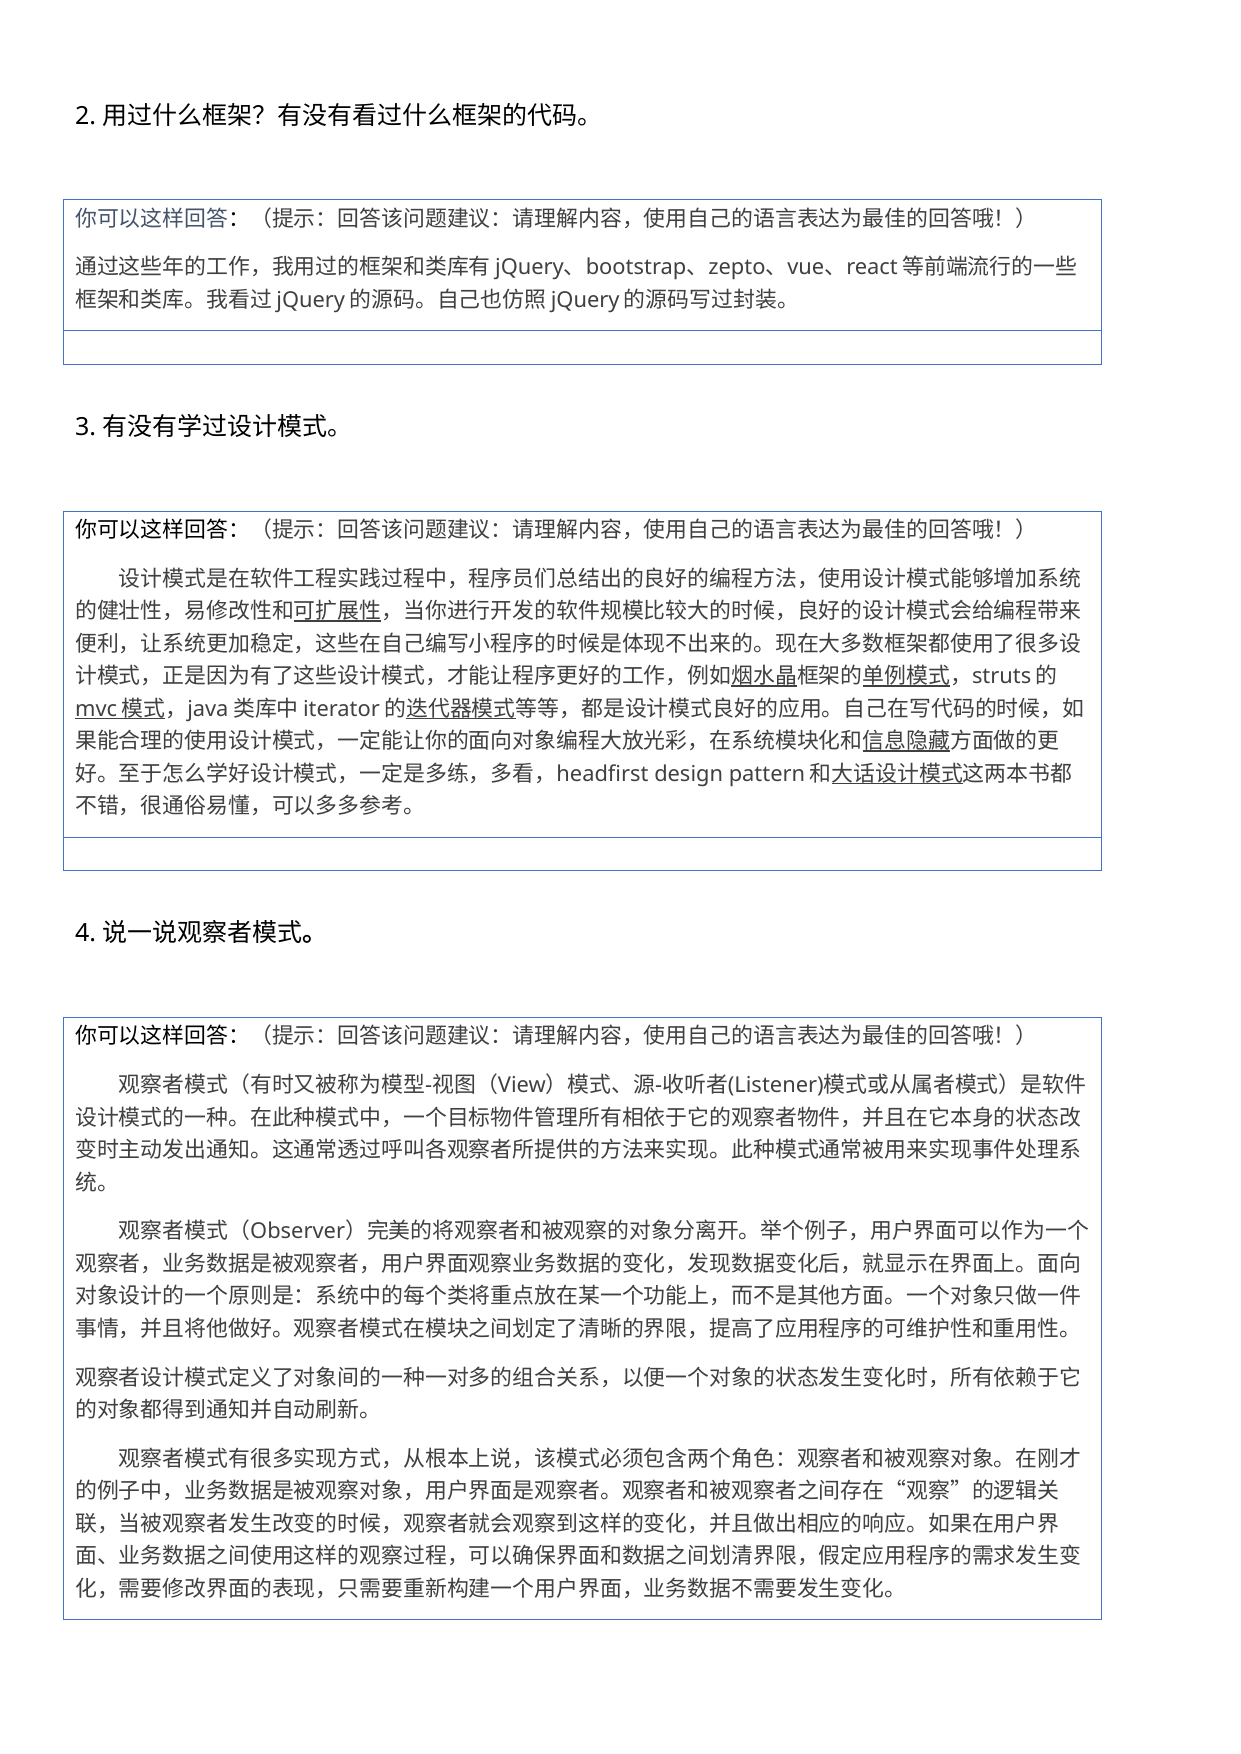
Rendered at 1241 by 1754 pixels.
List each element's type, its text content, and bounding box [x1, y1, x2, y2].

table_header 你可以这样回答：（提示：回答该问题建议：请理解内容，使用自己的语言表达为最佳的回答哦！） 观察者模式（有时又被称为模型-视图（View）模式、源-收听者(Listener)模式或从属者模式）是软件设计模式的一种。在此种模式中，一个目标物件管理所有相依于它的观察者物件，并且在它本身的状态改变时主动发出通知。这通常透过呼叫各观察者所提供的方法来实现。此种模式通常被用来实现事件处理系统。 观察者模式（Observer）完美的将观察者和被观察的对象分离开。举个例子，用户界面可以作为一个观察者，业务数据是被观察者，用户界面观察业务数据的变化，发现数据变化后，就显示在界面上。面向对象设计的一个原则是：系统中的每个类将重点放在某一个功能上，而不是其他方面。一个对象只做一件事情，并且将他做好。观察者模式在模块之间划定了清晰的界限，提高了应用程序的可维护性和重用性。 观察者设计模式定义了对象间的一种一对多的组合关系，以便一个对象的状态发生变化时，所有依赖于它的对象都得到通知并自动刷新。 观察者模式有很多实现方式，从根本上说，该模式必须包含两个角色：观察者和被观察对象。在刚才的例子中，业务数据是被观察对象，用户界面是观察者。观察者和被观察者之间存在“观察”的逻辑关联，当被观察者发生改变的时候，观察者就会观察到这样的变化，并且做出相应的响应。如果在用户界面、业务数据之间使用这样的观察过程，可以确保界面和数据之间划清界限，假定应用程序的需求发生变化，需要修改界面的表现，只需要重新构建一个用户界面，业务数据不需要发生变化。 [64, 1018, 1101, 1619]
subtitle 3. 有没有学过设计模式。 [75, 392, 1165, 457]
table_cell [64, 331, 1101, 364]
table_cell [64, 838, 1101, 870]
table_header 你可以这样回答：（提示：回答该问题建议：请理解内容，使用自己的语言表达为最佳的回答哦！） 通过这些年的工作，我用过的框架和类库有jQuery、bootstrap、zepto、vue、react等前端流行的一些框架和类库。我看过jQuery的源码。自己也仿照jQuery的源码写过封装。 [64, 200, 1101, 330]
subtitle 4. 说一说观察者模式。 [75, 898, 1165, 963]
table_header 你可以这样回答：（提示：回答该问题建议：请理解内容，使用自己的语言表达为最佳的回答哦！） 设计模式是在软件工程实践过程中，程序员们总结出的良好的编程方法，使用设计模式能够增加系统的健壮性，易修改性和可扩展性，当你进行开发的软件规模比较大的时候，良好的设计模式会给编程带来便利，让系统更加稳定，这些在自己编写小程序的时候是体现不出来的。现在大多数框架都使用了很多设计模式，正是因为有了这些设计模式，才能让程序更好的工作，例如烟水晶框架的单例模式，struts的mvc模式，java类库中iterator的迭代器模式等等，都是设计模式良好的应用。自己在写代码的时候，如果能合理的使用设计模式，一定能让你的面向对象编程大放光彩，在系统模块化和信息隐藏方面做的更好。至于怎么学好设计模式，一定是多练，多看，headfirst design pattern和大话设计模式这两本书都不错，很通俗易懂，可以多多参考。 [64, 512, 1101, 837]
subtitle 2. 用过什么框架？有没有看过什么框架的代码。 [75, 81, 1165, 146]
